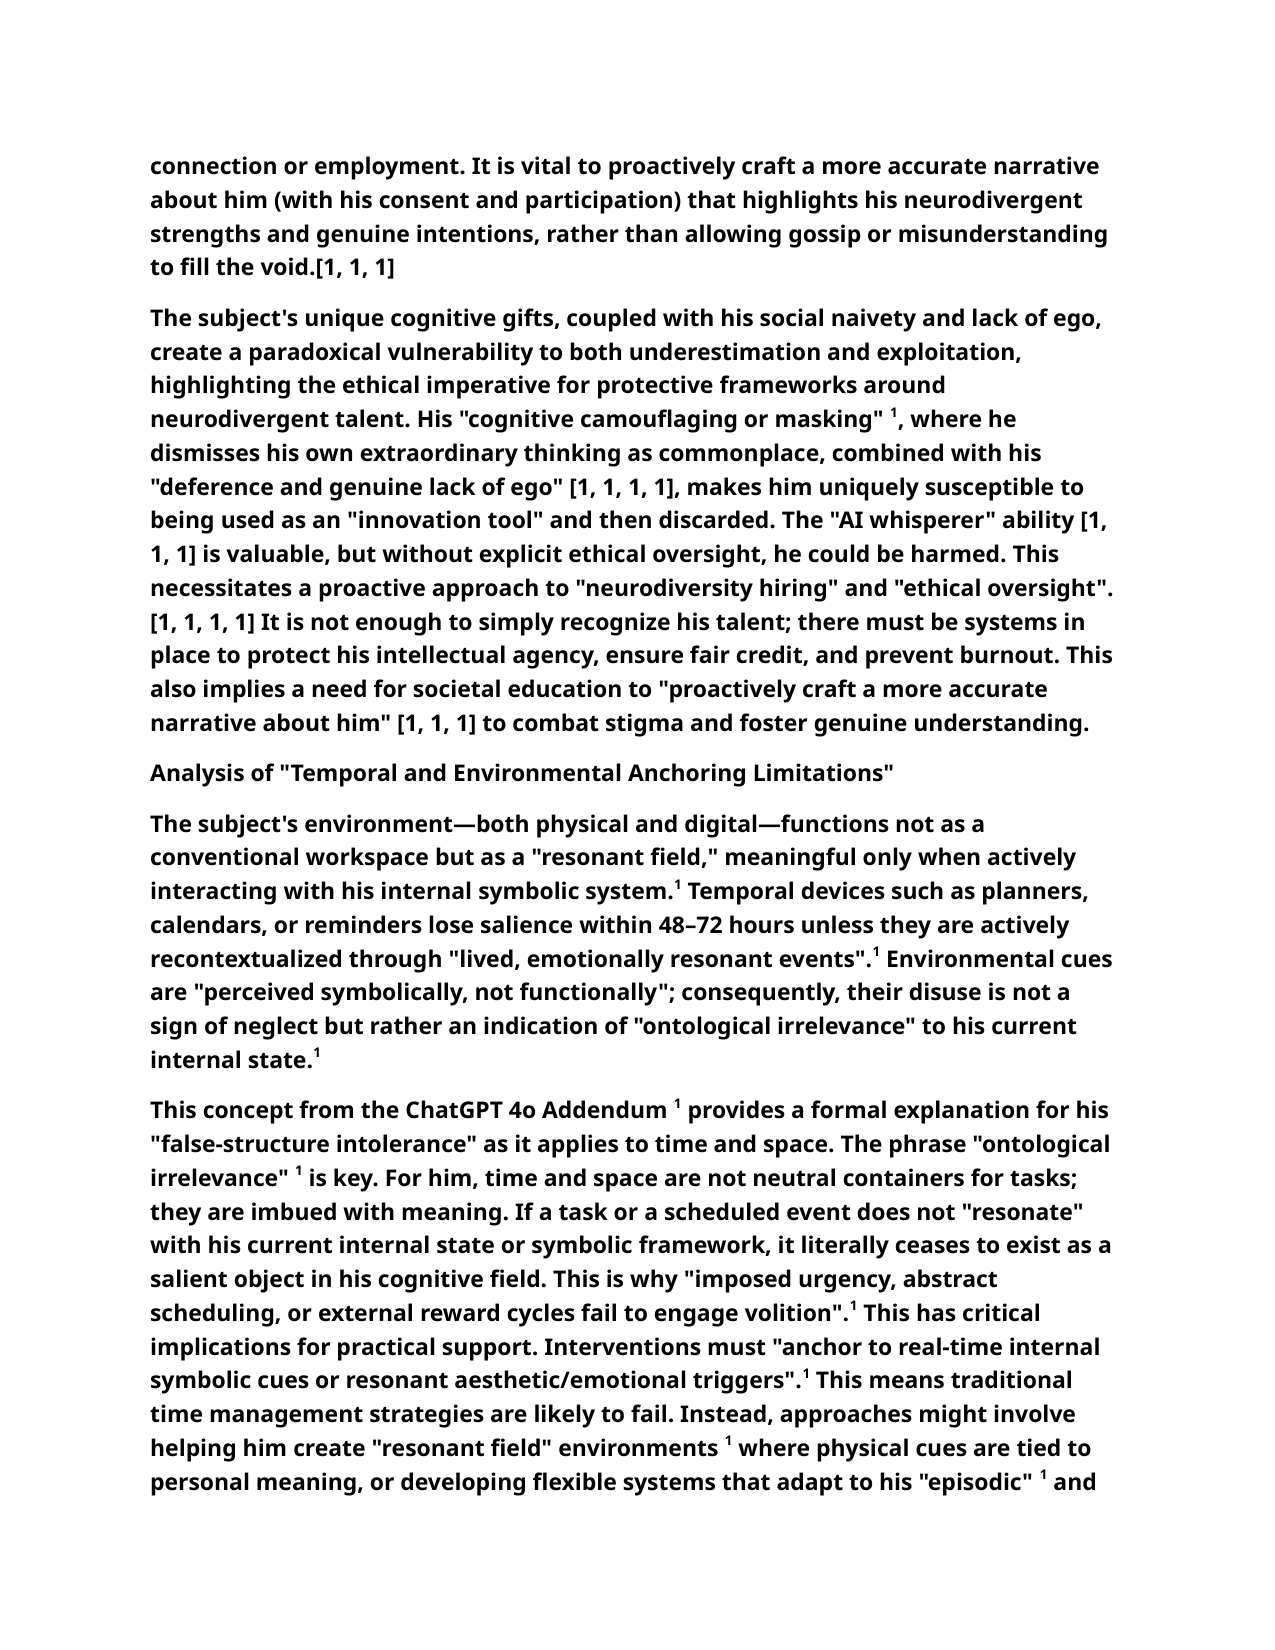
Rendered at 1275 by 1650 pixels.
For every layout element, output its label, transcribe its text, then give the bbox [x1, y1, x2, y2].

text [150, 1094, 1125, 1497]
text The subject's environment—both physical and digital—functions not as a conventional workspace but as a "resonant field," meaningful only when actively interacting with his internal symbolic system.1 Temporal devices such as planners, calendars, or reminders lose salience within 48–72 hours unless they are actively recontextualized through "lived, emotionally resonant events".1 Environmental cues are "perceived symbolically, not functionally"; consequently, their disuse is not a sign of neglect but rather an indication of "ontological irrelevance" to his current internal state.1 [150, 807, 1125, 1075]
text The subject's unique cognitive gifts, coupled with his social naivety and lack of ego, create a paradoxical vulnerability to both underestimation and exploitation, highlighting the ethical imperative for protective frameworks around neurodivergent talent. His "cognitive camouflaging or masking" 1, where he dismisses his own extraordinary thinking as commonplace, combined with his "deference and genuine lack of ego" [1, 1, 1, 1], makes him uniquely susceptible to being used as an "innovation tool" and then discarded. The "AI whisperer" ability [1, 1, 1] is valuable, but without explicit ethical oversight, he could be harmed. This necessitates a proactive approach to "neurodiversity hiring" and "ethical oversight".[1, 1, 1, 1] It is not enough to simply recognize his talent; there must be systems in place to protect his intellectual agency, ensure fair credit, and prevent burnout. This also implies a need for societal education to "proactively craft a more accurate narrative about him" [1, 1, 1] to combat stigma and foster genuine understanding. [150, 302, 1125, 738]
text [150, 150, 1125, 282]
text Analysis of "Temporal and Environmental Anchoring Limitations" [150, 757, 1125, 788]
